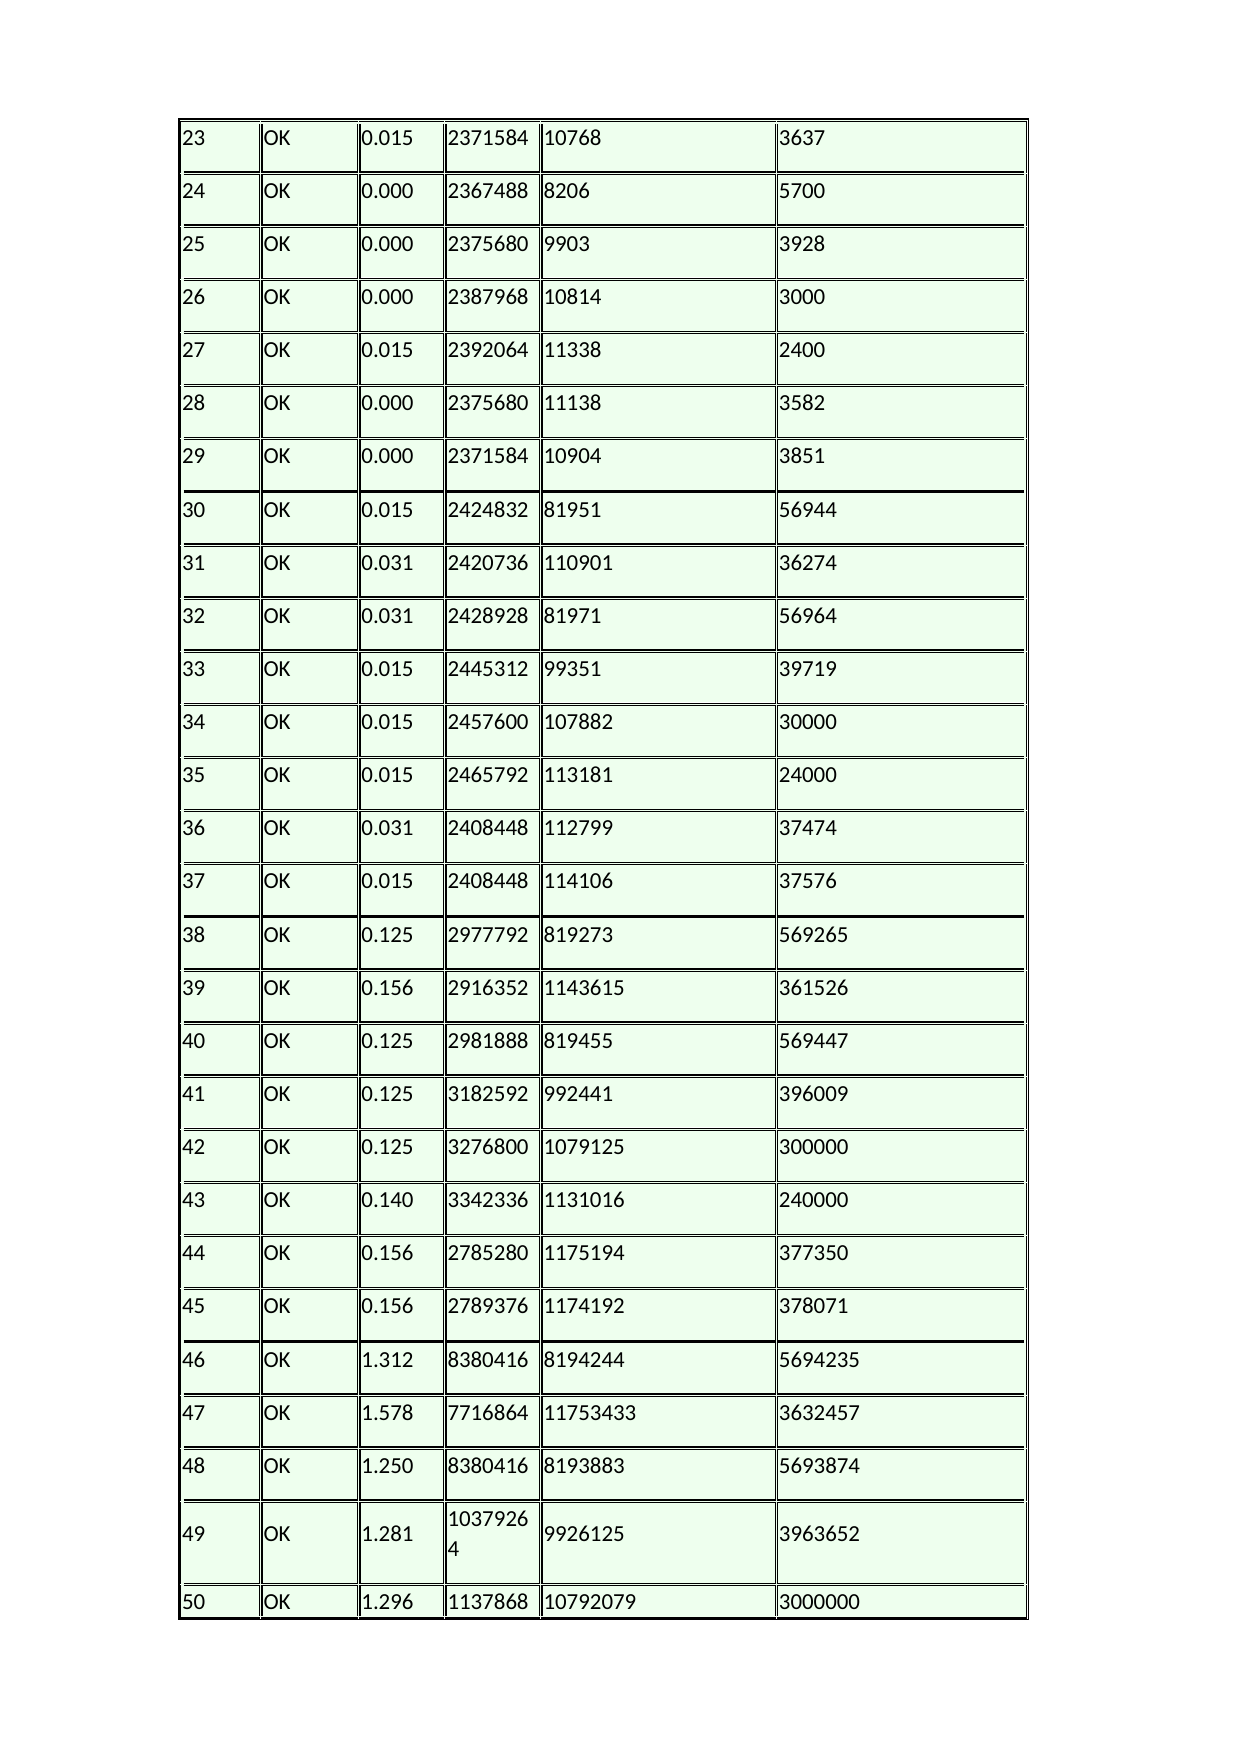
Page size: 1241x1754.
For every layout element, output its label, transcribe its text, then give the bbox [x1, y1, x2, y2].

table_cell 10792079 [541, 1586, 776, 1617]
table_cell 34 [181, 703, 259, 756]
table_cell 27 [180, 331, 261, 384]
table_cell 10379264 [447, 1503, 539, 1583]
table_cell 1174192 [543, 1290, 775, 1340]
table_cell 1079125 [543, 1131, 775, 1181]
table_cell 992441 [543, 1078, 775, 1127]
table_cell 2367488 [447, 175, 539, 224]
table_cell OK [263, 1131, 357, 1181]
table_cell 1175194 [543, 1237, 775, 1287]
table_cell 0.140 [361, 1184, 443, 1234]
table_cell 5700 [778, 171, 1026, 224]
table_cell 23 [181, 120, 261, 171]
table_cell 41 [181, 1074, 259, 1127]
table_cell 2408448 [447, 812, 539, 862]
table_cell 2408448 [447, 865, 539, 915]
table_cell 0.015 [361, 493, 443, 543]
table_cell 42 [181, 1128, 259, 1181]
table_cell OK [263, 1078, 357, 1127]
table_cell OK [263, 812, 357, 862]
table_cell 1.250 [361, 1450, 443, 1499]
table_cell 0.031 [361, 812, 443, 862]
table_cell 3851 [776, 437, 1027, 490]
table_cell 2375680 [447, 228, 539, 277]
table_cell 8380416 [447, 1343, 539, 1393]
table_cell 0.125 [361, 1131, 443, 1181]
table_cell 2371584 [447, 440, 539, 490]
table_cell 1.281 [361, 1503, 443, 1583]
table_cell 0.000 [361, 175, 443, 224]
table_cell 1143615 [543, 972, 775, 1021]
table_cell 3928 [778, 224, 1026, 277]
table_cell 5694235 [778, 1340, 1026, 1393]
table_cell 48 [181, 1446, 259, 1499]
table_cell 5693874 [778, 1446, 1026, 1499]
table_cell OK [263, 547, 357, 596]
table_cell 8380416 [447, 1450, 539, 1499]
table_cell 45 [180, 1287, 261, 1340]
table_cell 10904 [543, 440, 775, 490]
table_cell 1.312 [361, 1343, 443, 1393]
table_cell 2445312 [447, 653, 539, 702]
table_cell 3000 [778, 278, 1026, 331]
table_cell OK [263, 1025, 357, 1074]
table_cell 0.125 [361, 1078, 443, 1127]
table_cell 1.296 [359, 1583, 445, 1617]
table_cell 2785280 [447, 1237, 539, 1287]
table_cell 112799 [543, 812, 775, 862]
table_cell 819273 [543, 918, 775, 968]
table_cell 0.015 [361, 865, 443, 915]
table_cell 2424832 [447, 493, 539, 543]
table_cell 819455 [543, 1025, 775, 1074]
table_cell OK [263, 1184, 357, 1234]
table_cell 30000 [778, 703, 1026, 756]
table_cell 3342336 [447, 1184, 539, 1234]
table_cell 0.015 [361, 334, 443, 384]
table_cell 24 [181, 171, 259, 224]
table_cell 2457600 [447, 706, 539, 756]
table_cell 81971 [543, 600, 775, 649]
table_cell 37576 [776, 862, 1027, 915]
table_cell OK [263, 918, 357, 968]
table_cell 0.015 [361, 759, 443, 809]
table_cell 8206 [543, 175, 775, 224]
table_cell 28 [180, 384, 261, 437]
table_cell 11753433 [543, 1397, 775, 1446]
table_cell 46 [181, 1340, 259, 1393]
table_cell 2375680 [447, 387, 539, 437]
table_cell 113181 [543, 759, 775, 809]
table_cell 1131016 [543, 1184, 775, 1234]
table_cell 11138 [543, 387, 775, 437]
table_cell 2392064 [447, 334, 539, 384]
table_cell 37 [180, 862, 261, 915]
table_cell 0.156 [361, 972, 443, 1021]
table_cell 107882 [543, 706, 775, 756]
table_cell 8193883 [543, 1450, 775, 1499]
table_cell 2916352 [447, 972, 539, 1021]
table_cell 11378688 [445, 1583, 541, 1617]
table_cell 36274 [778, 543, 1026, 596]
table_cell 9903 [543, 228, 775, 277]
table_cell OK [263, 653, 357, 702]
table_cell 50 [180, 1583, 261, 1617]
table_cell 33 [181, 649, 259, 702]
table_cell 26 [181, 278, 259, 331]
table_cell OK [263, 759, 357, 809]
table_cell 3582 [776, 384, 1027, 437]
table_cell 0.000 [361, 281, 443, 331]
table_cell 0.015 [361, 706, 443, 756]
table_cell 396009 [778, 1074, 1026, 1127]
table_cell OK [263, 706, 357, 756]
table_cell OK [263, 440, 357, 490]
table_cell 0.000 [361, 440, 443, 490]
table_cell OK [263, 865, 357, 915]
table_cell 1.578 [361, 1397, 443, 1446]
table_cell 29 [180, 437, 261, 490]
table_cell 0.031 [361, 600, 443, 649]
table_cell 0.156 [361, 1290, 443, 1340]
table_cell 38 [181, 915, 259, 968]
table_cell 9926125 [543, 1503, 775, 1583]
table_cell 378071 [776, 1287, 1027, 1340]
table_cell 30 [181, 490, 259, 543]
table_cell OK [263, 175, 357, 224]
table_cell OK [263, 1397, 357, 1446]
table_cell 569265 [778, 915, 1026, 968]
table_cell OK [261, 1583, 359, 1617]
table_cell 240000 [776, 1181, 1027, 1234]
table_cell 47 [181, 1393, 259, 1446]
table_cell OK [263, 281, 357, 331]
table_cell 36 [180, 809, 261, 862]
table_cell 31 [181, 543, 259, 596]
table_cell 0.000 [361, 228, 443, 277]
table_cell 2400 [776, 331, 1027, 384]
table_cell 3637 [776, 122, 1026, 171]
table_cell 0.031 [361, 547, 443, 596]
table_cell 3632457 [778, 1393, 1026, 1446]
table_cell 0.125 [361, 918, 443, 968]
table_cell OK [263, 1237, 357, 1287]
table_cell OK [261, 120, 359, 171]
table_cell 2789376 [447, 1290, 539, 1340]
table_cell 2981888 [447, 1025, 539, 1074]
table_cell 35 [180, 756, 261, 809]
table_cell OK [263, 1450, 357, 1499]
table_cell 0.015 [361, 653, 443, 702]
table_cell 0.000 [361, 387, 443, 437]
table_cell 37474 [776, 809, 1027, 862]
table_cell 10768 [541, 122, 776, 171]
table_cell 40 [181, 1021, 259, 1074]
table_cell OK [263, 972, 357, 1021]
table_cell OK [263, 1343, 357, 1393]
table_cell OK [263, 600, 357, 649]
table_cell 3963652 [778, 1499, 1026, 1583]
table_cell OK [263, 334, 357, 384]
table_cell 114106 [543, 865, 775, 915]
table_cell 39 [181, 968, 259, 1021]
table_cell 0.156 [361, 1237, 443, 1287]
table_cell 43 [180, 1181, 261, 1234]
table_cell 25 [181, 224, 259, 277]
table_cell 56944 [778, 490, 1026, 543]
table_cell 377350 [776, 1234, 1027, 1287]
table_cell 81951 [543, 493, 775, 543]
table_cell 3182592 [447, 1078, 539, 1127]
table_cell 99351 [543, 653, 775, 702]
table_cell 0.015 [359, 120, 445, 171]
table_cell 39719 [778, 649, 1026, 702]
table_cell 8194244 [543, 1343, 775, 1393]
table_cell 32 [181, 596, 259, 649]
table_cell OK [263, 228, 357, 277]
table_cell OK [263, 1503, 357, 1583]
table_cell 300000 [778, 1128, 1026, 1181]
table_cell 361526 [778, 968, 1026, 1021]
table_cell 110901 [543, 547, 775, 596]
table_cell 569447 [778, 1021, 1026, 1074]
table_cell 24000 [776, 756, 1027, 809]
table_cell 2387968 [447, 281, 539, 331]
table_cell 0.125 [361, 1025, 443, 1074]
table_cell 10814 [543, 281, 775, 331]
table_cell 7716864 [447, 1397, 539, 1446]
table_cell 56964 [778, 596, 1026, 649]
table_cell 2371584 [445, 120, 541, 171]
table_cell 2420736 [447, 547, 539, 596]
table_cell 11338 [543, 334, 775, 384]
table_cell 49 [181, 1499, 259, 1583]
table_cell OK [263, 1290, 357, 1340]
table_cell OK [263, 387, 357, 437]
table_cell 2465792 [447, 759, 539, 809]
table_cell 3000000 [776, 1583, 1027, 1617]
table_cell 44 [180, 1234, 261, 1287]
table_cell 2977792 [447, 918, 539, 968]
table_cell 2428928 [447, 600, 539, 649]
table_cell 3276800 [447, 1131, 539, 1181]
table_cell OK [263, 493, 357, 543]
